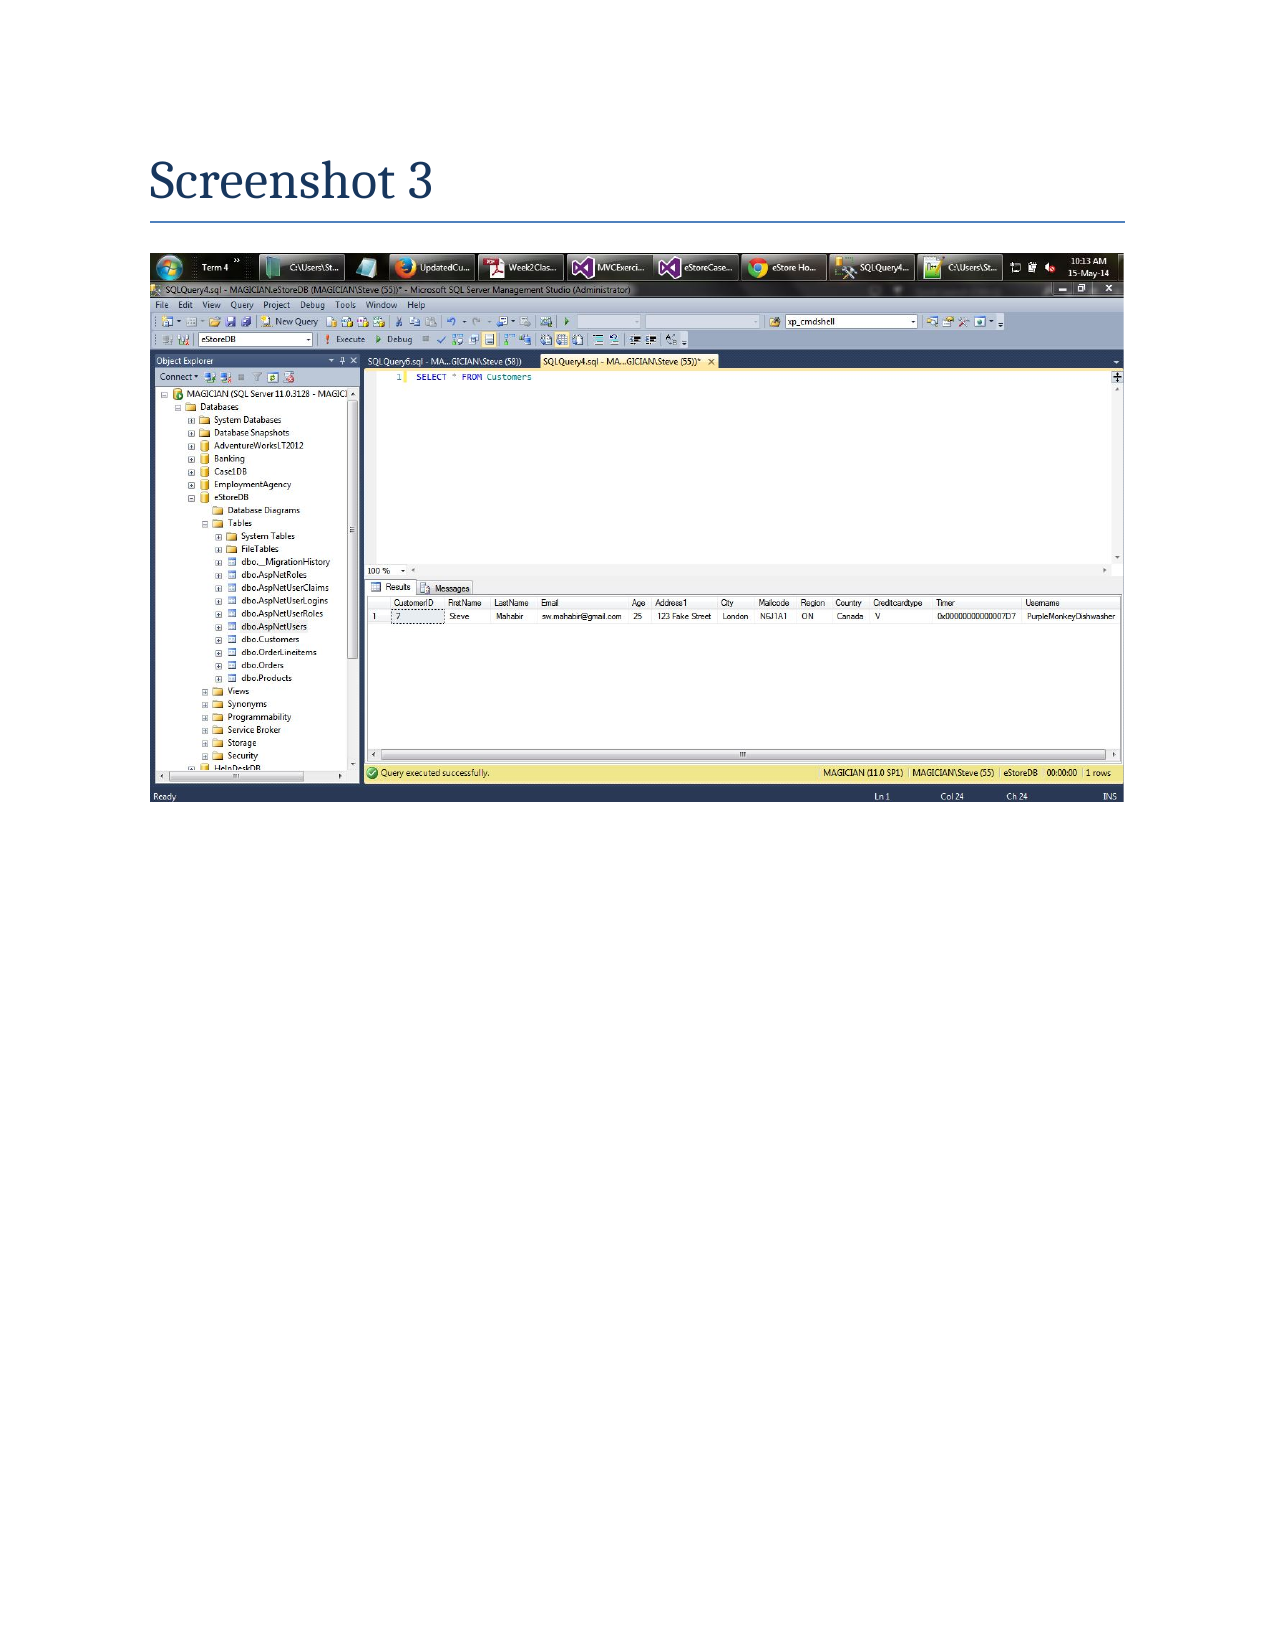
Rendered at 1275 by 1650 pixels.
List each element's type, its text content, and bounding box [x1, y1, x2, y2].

title Screenshot 3 [150, 150, 1125, 221]
picture [150, 253, 1124, 802]
